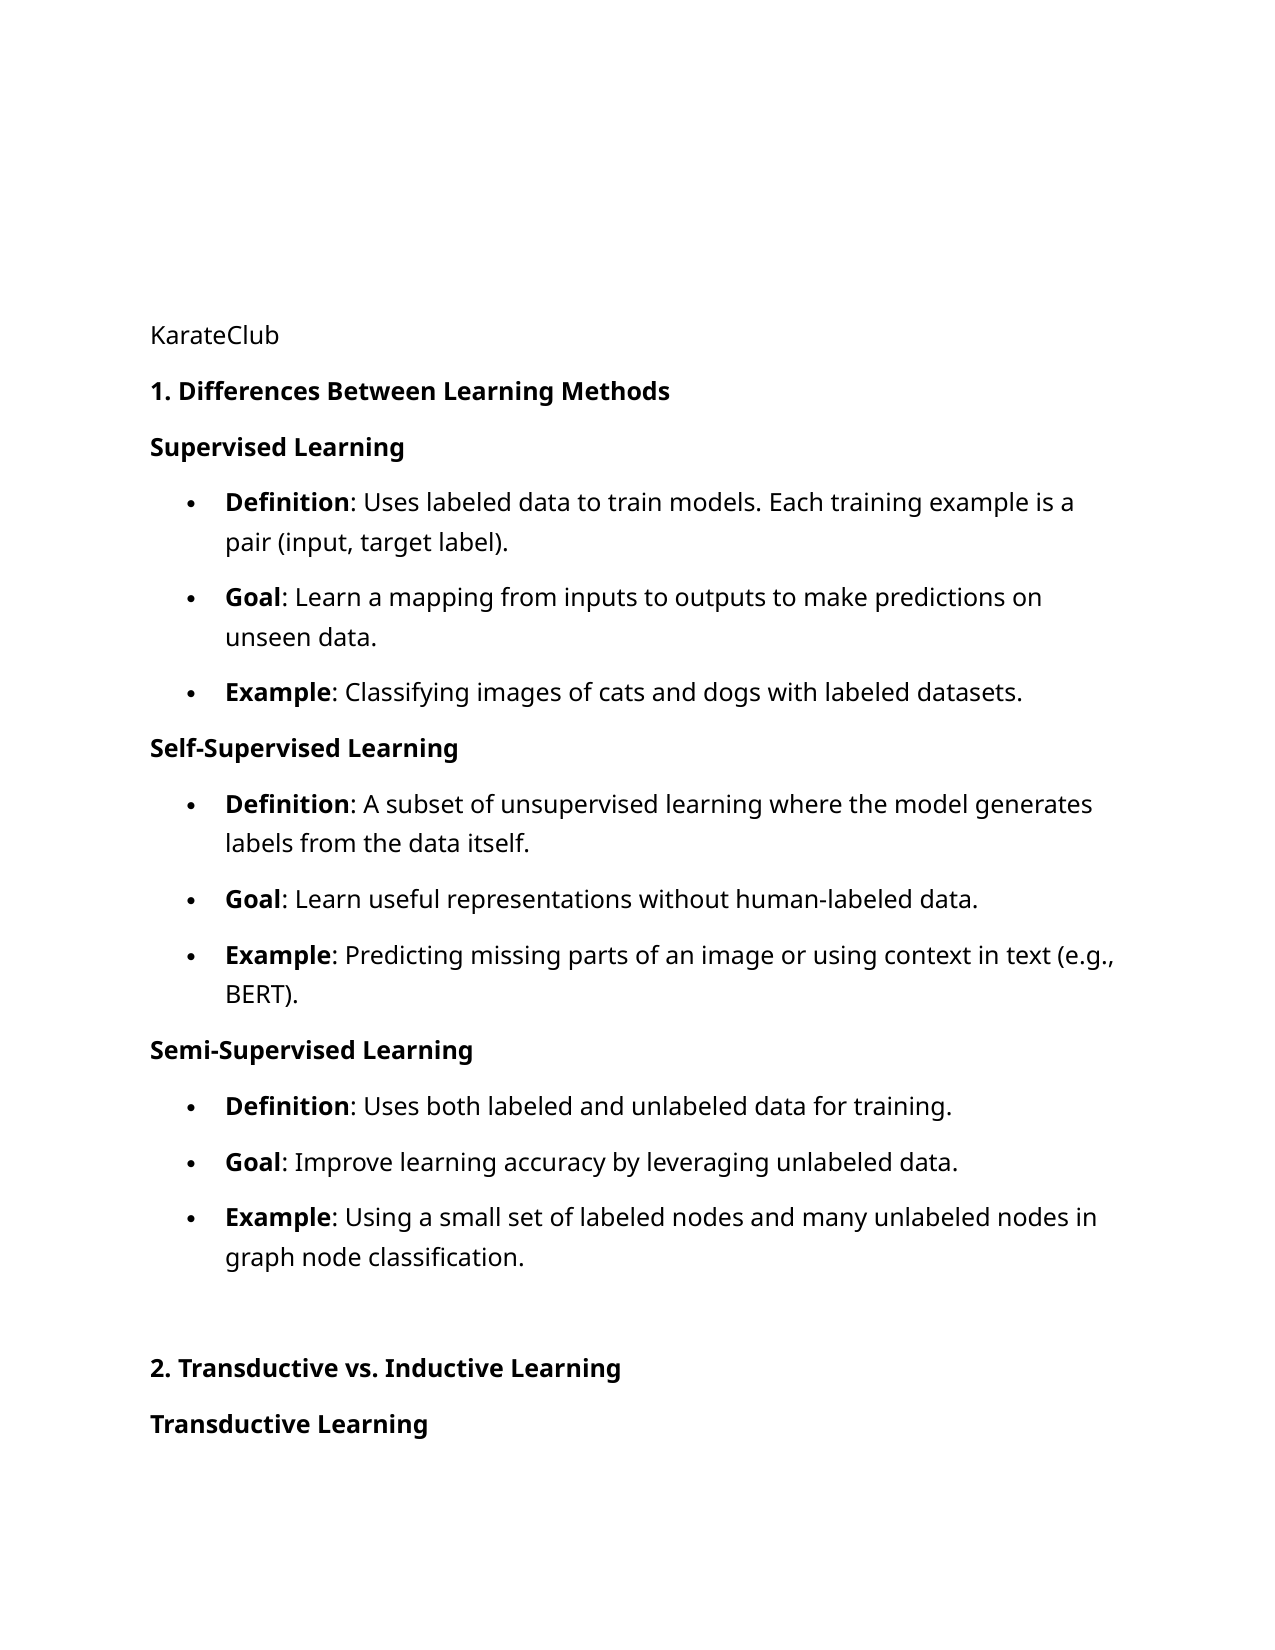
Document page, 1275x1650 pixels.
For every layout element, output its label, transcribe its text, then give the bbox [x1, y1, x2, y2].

text Semi-Supervised Learning [150, 1032, 1125, 1067]
text 2. Transductive vs. Inductive Learning [150, 1351, 1125, 1385]
list Example: Classifying images of cats and dogs with labeled datasets. [187, 675, 1125, 709]
list Definition: A subset of unsupervised learning where the model generates labels from the data itself. [187, 787, 1125, 860]
text 1. Differences Between Learning Methods [150, 373, 1125, 407]
list Example: Predicting missing parts of an image or using context in text (e.g., BERT). [187, 937, 1125, 1011]
text Supervised Learning [150, 429, 1125, 463]
list Goal: Learn a mapping from inputs to outputs to make predictions on unseen data. [187, 580, 1125, 653]
list Definition: Uses labeled data to train models. Each training example is a pair (input, target label). [187, 485, 1125, 558]
list Goal: Learn useful representations without human-labeled data. [187, 882, 1125, 916]
list Definition: Uses both labeled and unlabeled data for training. [187, 1088, 1125, 1122]
text KarateClub [150, 317, 1125, 352]
text Self-Supervised Learning [150, 731, 1125, 765]
list Example: Using a small set of labeled nodes and many unlabeled nodes in graph node classification. [187, 1200, 1125, 1273]
text Transductive Learning [150, 1407, 1125, 1441]
list Goal: Improve learning accuracy by leveraging unlabeled data. [187, 1144, 1125, 1178]
